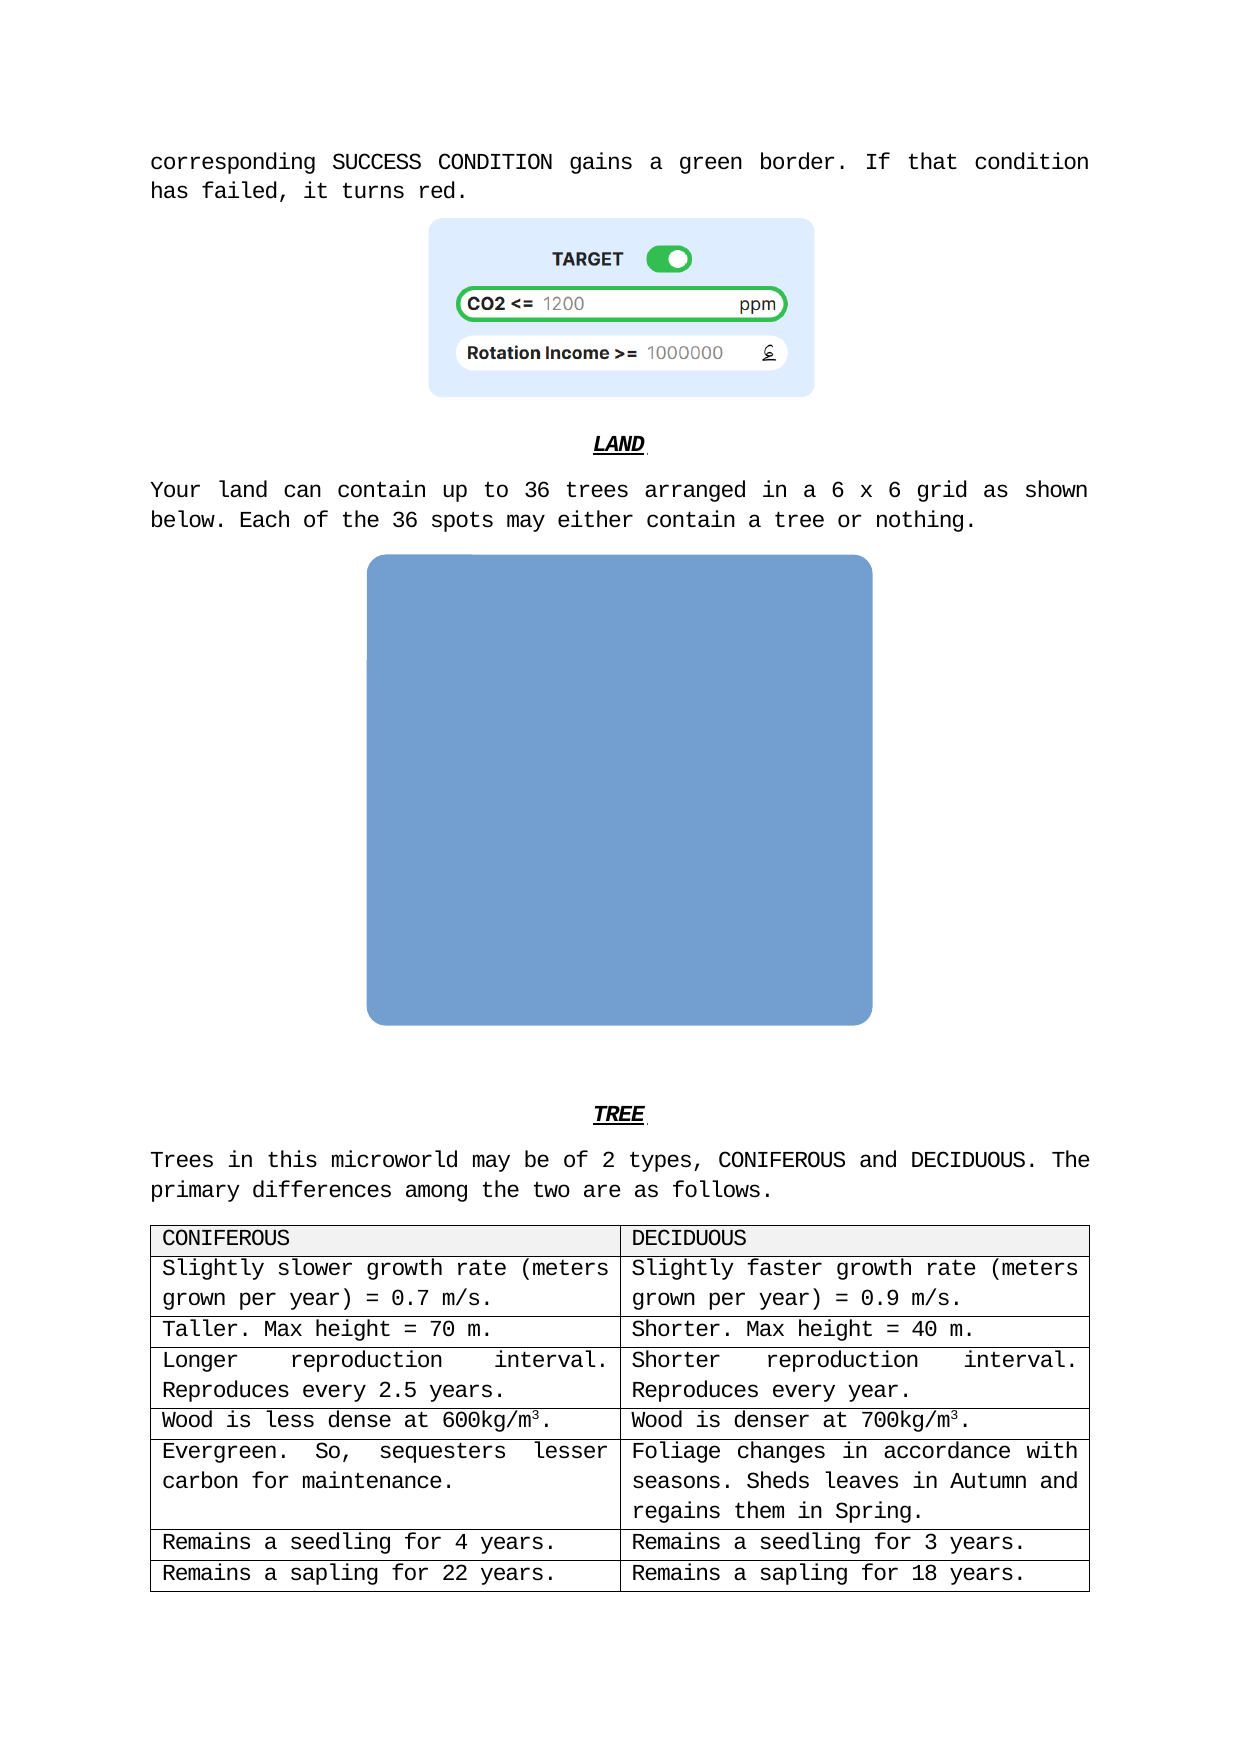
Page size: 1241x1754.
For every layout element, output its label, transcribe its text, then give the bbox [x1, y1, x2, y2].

text Trees in this microworld may be of 2 types, CONIFEROUS and DECIDUOUS. The primary differences among the two are as follows. [150, 1148, 1090, 1204]
table_cell Evergreen. So, sequesters lesser carbon for maintenance. [151, 1440, 620, 1529]
table_cell Wood is less dense at 600kg/m3. [151, 1409, 620, 1438]
table_cell Remains a sapling for 22 years. [151, 1561, 620, 1591]
table_cell Foliage changes in accordance with seasons. Sheds leaves in Autumn and regains them in Spring. [621, 1440, 1089, 1529]
table_cell Shorter reproduction interval. Reproduces every year. [621, 1348, 1089, 1408]
table_cell Remains a seedling for 4 years. [151, 1530, 620, 1560]
table_header CONIFEROUS [151, 1226, 620, 1256]
picture [422, 209, 818, 404]
text Your land can contain up to 36 trees arranged in a 6 x 6 grid as shown below. Each of the 36 spots may either contain a tree or nothing. [150, 478, 1090, 534]
table_cell Wood is denser at 700kg/m3. [621, 1409, 1089, 1438]
table_header DECIDUOUS [621, 1226, 1089, 1256]
text TREE [150, 1102, 1090, 1128]
table_cell Remains a sapling for 18 years. [621, 1561, 1089, 1591]
table_cell Longer reproduction interval. Reproduces every 2.5 years. [151, 1348, 620, 1408]
table_cell Shorter. Max height = 40 m. [621, 1317, 1089, 1347]
table_cell Slightly faster growth rate (meters grown per year) = 0.9 m/s. [621, 1257, 1089, 1316]
table_cell Taller. Max height = 70 m. [151, 1317, 620, 1347]
table_cell Remains a seedling for 3 years. [621, 1530, 1089, 1560]
text LAND [150, 432, 1090, 458]
table_cell Slightly slower growth rate (meters grown per year) = 0.7 m/s. [151, 1257, 620, 1316]
